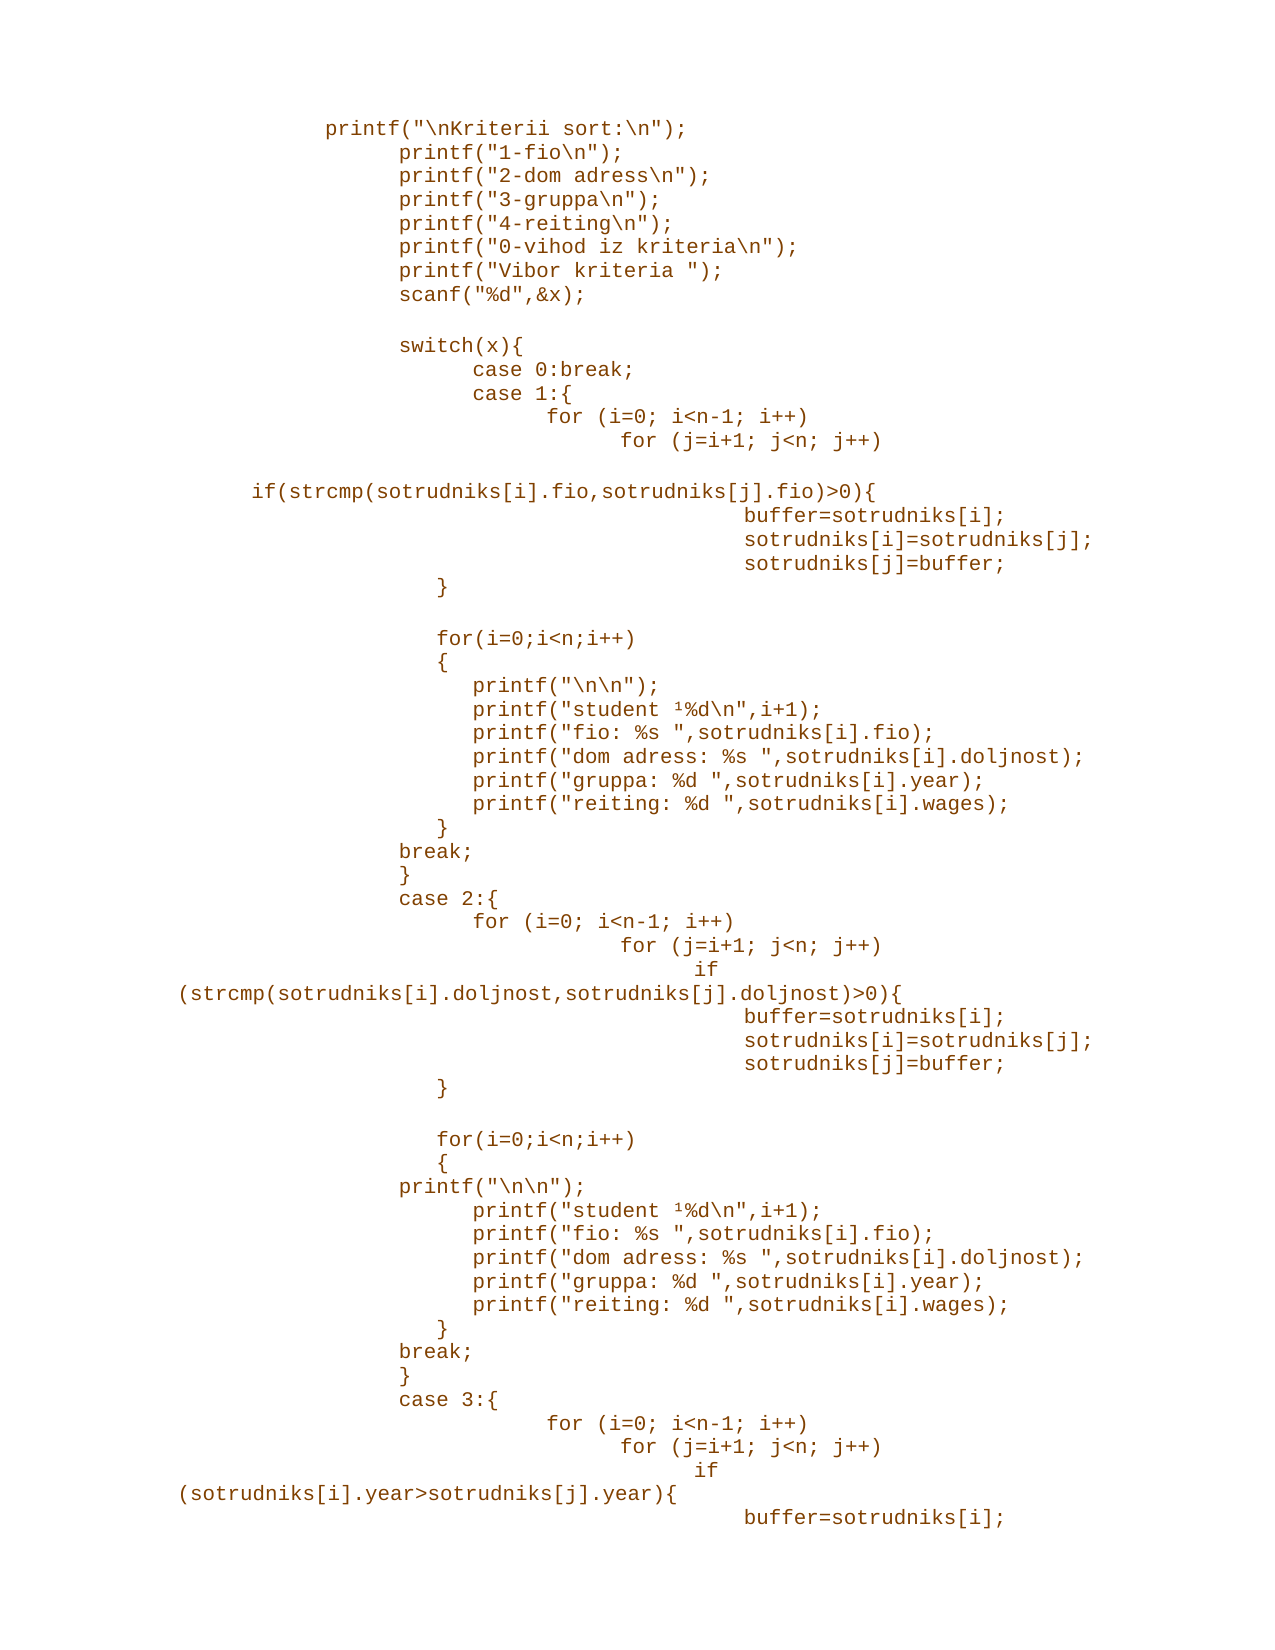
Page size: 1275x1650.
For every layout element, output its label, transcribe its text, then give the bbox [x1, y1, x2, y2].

text for (i=0; i<n-1; i++) [177, 406, 1186, 430]
text sotrudniks[i]=sotrudniks[j]; [177, 529, 1186, 552]
text printf("dom adress: %s ",sotrudniks[i].doljnost); [177, 1247, 1186, 1271]
text case 3:{ [177, 1389, 1186, 1412]
text for (j=i+1; j<n; j++) [177, 430, 1186, 453]
text break; [177, 841, 1186, 864]
text printf("\n\n"); [177, 1176, 1186, 1200]
text printf("0-vihod iz kriteria\n"); [177, 236, 1186, 260]
text if(strcmp(sotrudniks[i].fio,sotrudniks[j].fio)>0){ [177, 453, 1186, 505]
text if (strcmp(sotrudniks[i].doljnost,sotrudniks[j].doljnost)>0){ [177, 959, 1186, 1006]
text for (i=0; i<n-1; i++) [177, 912, 1186, 935]
text printf("3-gruppa\n"); [177, 189, 1186, 213]
text for (j=i+1; j<n; j++) [177, 935, 1186, 959]
text for(i=0;i<n;i++) [177, 1129, 1186, 1152]
text case 2:{ [177, 888, 1186, 912]
text case 0:break; [177, 359, 1186, 383]
text buffer=sotrudniks[i]; [177, 1507, 1186, 1531]
text scanf("%d",&x); [177, 284, 1186, 307]
text } [177, 1365, 1186, 1389]
text printf("student ¹%d\n",i+1); [177, 699, 1186, 722]
text if (sotrudniks[i].year>sotrudniks[j].year){ [177, 1460, 1186, 1507]
text printf("reiting: %d ",sotrudniks[i].wages); [177, 793, 1186, 817]
text printf("fio: %s ",sotrudniks[i].fio); [177, 722, 1186, 746]
text printf("gruppa: %d ",sotrudniks[i].year); [177, 1271, 1186, 1294]
text { [177, 651, 1186, 675]
text } [177, 576, 1186, 600]
text printf("\n\n"); [177, 675, 1186, 699]
text buffer=sotrudniks[i]; [177, 1006, 1186, 1030]
text sotrudniks[j]=buffer; [177, 1053, 1186, 1077]
text buffer=sotrudniks[i]; [177, 505, 1186, 529]
text printf("reiting: %d ",sotrudniks[i].wages); [177, 1294, 1186, 1318]
text break; [177, 1342, 1186, 1365]
text } [177, 1077, 1186, 1101]
text for (i=0; i<n-1; i++) [177, 1412, 1186, 1436]
text printf("dom adress: %s ",sotrudniks[i].doljnost); [177, 746, 1186, 770]
text printf("2-dom adress\n"); [177, 165, 1186, 189]
text for (j=i+1; j<n; j++) [177, 1436, 1186, 1460]
text sotrudniks[i]=sotrudniks[j]; [177, 1030, 1186, 1053]
text switch(x){ [177, 335, 1186, 359]
text printf("1-fio\n"); [177, 142, 1186, 165]
text printf("student ¹%d\n",i+1); [177, 1200, 1186, 1223]
text case 1:{ [177, 383, 1186, 406]
text printf("\nKriterii sort:\n"); [177, 118, 1186, 142]
text sotrudniks[j]=buffer; [177, 552, 1186, 576]
text printf("fio: %s ",sotrudniks[i].fio); [177, 1223, 1186, 1247]
text printf("4-reiting\n"); [177, 213, 1186, 236]
text printf("Vibor kriteria "); [177, 260, 1186, 284]
text } [177, 817, 1186, 841]
text for(i=0;i<n;i++) [177, 628, 1186, 651]
text printf("gruppa: %d ",sotrudniks[i].year); [177, 770, 1186, 793]
text } [177, 864, 1186, 888]
text { [177, 1152, 1186, 1176]
text } [177, 1318, 1186, 1342]
